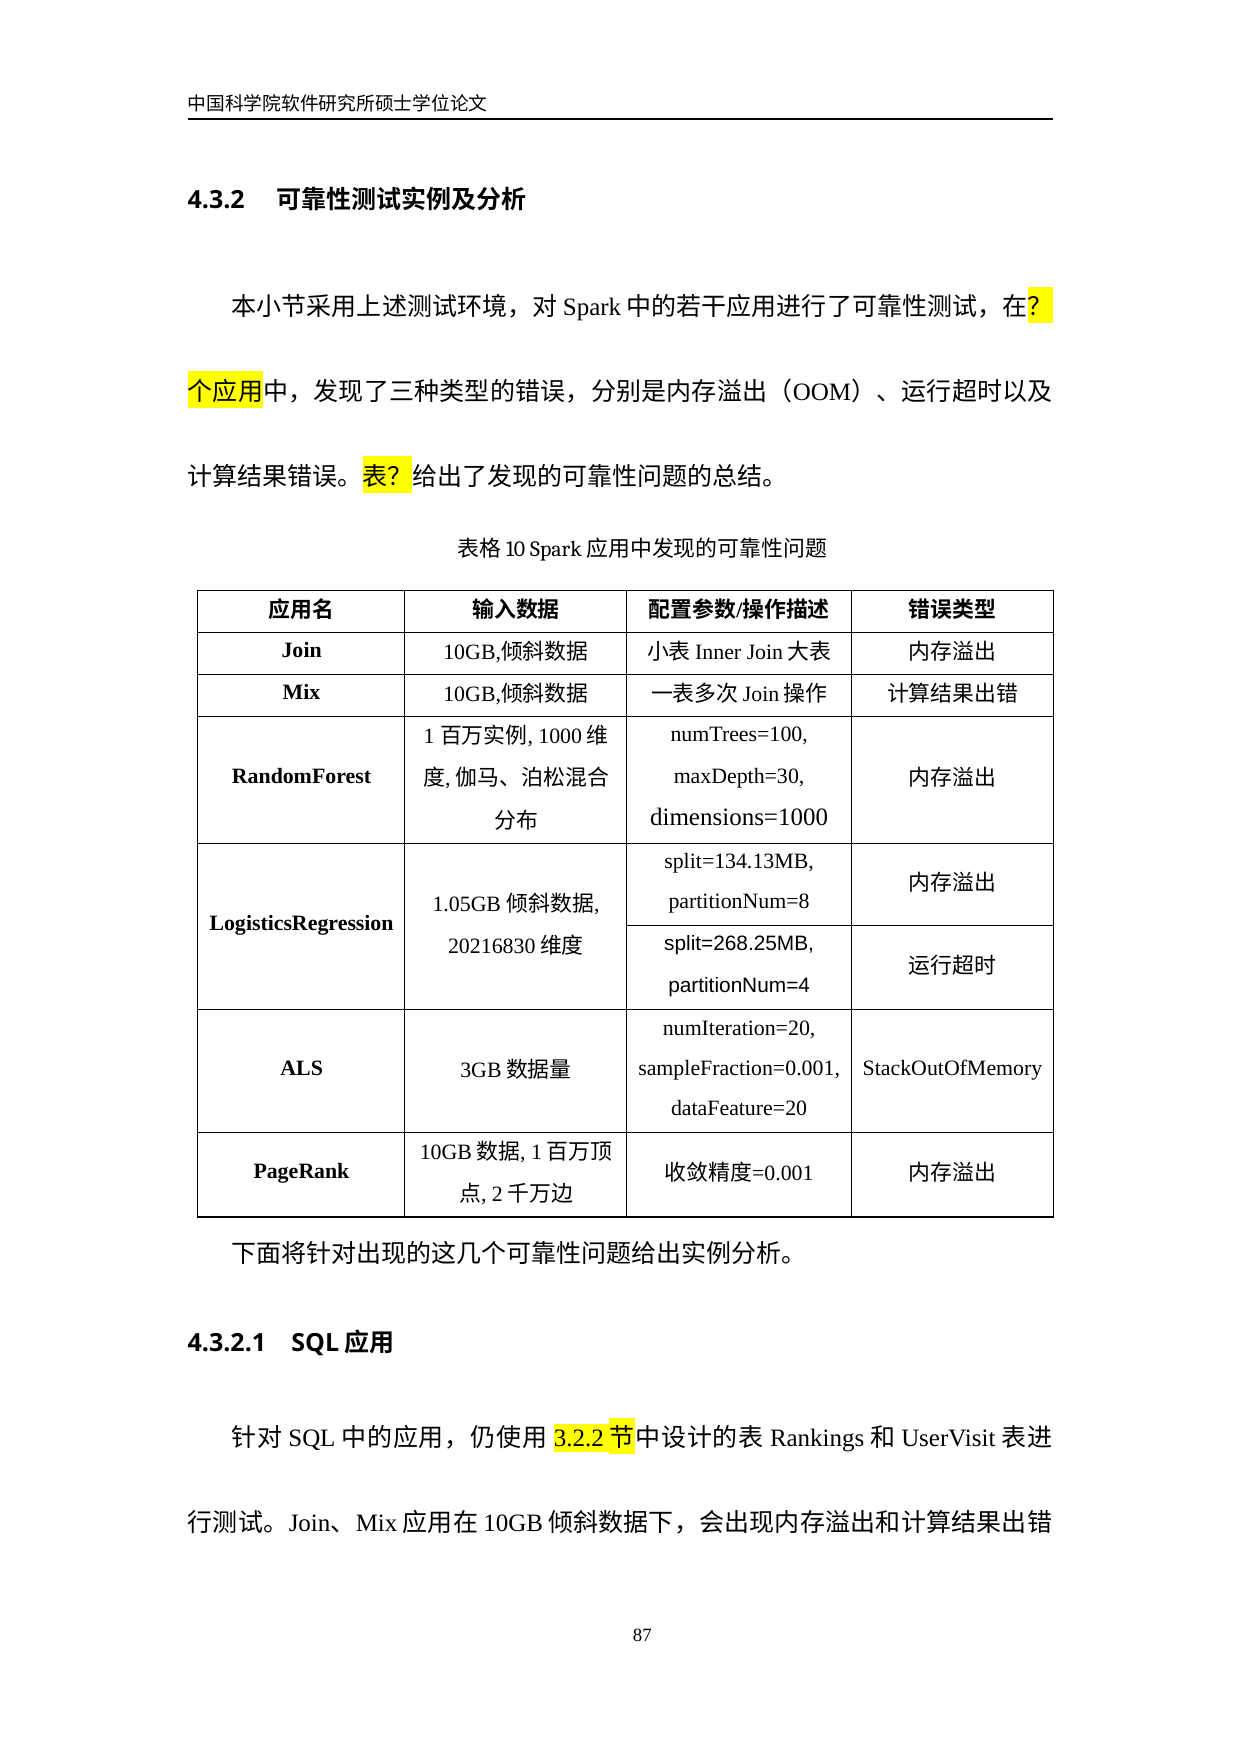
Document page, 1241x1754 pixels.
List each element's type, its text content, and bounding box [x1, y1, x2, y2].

table_cell LogisticsRegression [198, 844, 404, 1009]
table_cell 内存溢出 [852, 1133, 1053, 1216]
table_cell 内存溢出 [852, 844, 1053, 925]
table_cell 内存溢出 [852, 717, 1053, 843]
table_cell 3GB数据量 [405, 1010, 626, 1132]
table_cell split=268.25MB, partitionNum=4 [627, 926, 851, 1009]
table_header 配置参数/操作描述 [627, 591, 851, 632]
table_cell 10GB,倾斜数据 [405, 675, 626, 716]
table_cell numTrees=100, maxDepth=30, dimensions=1000 [627, 717, 851, 843]
table_cell PageRank [198, 1133, 404, 1216]
table_header 错误类型 [852, 591, 1053, 632]
table_cell 收敛精度=0.001 [627, 1133, 851, 1216]
table_cell numIteration=20, sampleFraction=0.001, dataFeature=20 [627, 1010, 851, 1132]
text 表格 10 Spark应用中发现的可靠性问题 [187, 530, 1053, 564]
table_header 输入数据 [405, 591, 626, 632]
table_cell 1.05GB 倾斜数据, 20216830维度 [405, 844, 626, 1009]
table_cell Join [198, 633, 404, 674]
subtitle 可靠性测试实例及分析 [187, 164, 1053, 232]
table_cell 计算结果出错 [852, 675, 1053, 716]
table_cell 1 百万实例, 1000维度, 伽马、泊松混合分布 [405, 717, 626, 843]
table_cell Mix [198, 675, 404, 716]
text 下面将针对出现的这几个可靠性问题给出实例分析。 [187, 1217, 1053, 1285]
table_cell 10GB,倾斜数据 [405, 633, 626, 674]
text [187, 1402, 1053, 1555]
table_cell RandomForest [198, 717, 404, 843]
table_cell 一表多次Join操作 [627, 675, 851, 716]
text 本小节采用上述测试环境，对Spark中的若干应用进行了可靠性测试，在？个应用中，发现了三种类型的错误，分别是内存溢出（OOM）、运行超时以及计算结果错误。表？给出了发现的可靠性问题的总结。 [187, 271, 1053, 508]
table_header 应用名 [198, 591, 404, 632]
table_cell 小表Inner Join大表 [627, 633, 851, 674]
table_cell 内存溢出 [852, 633, 1053, 674]
subtitle SQL应用 [187, 1307, 1053, 1375]
table_cell ALS [198, 1010, 404, 1132]
table_cell 运行超时 [852, 926, 1053, 1009]
table_cell StackOutOfMemory [852, 1010, 1053, 1132]
table_cell split=134.13MB, partitionNum=8 [627, 844, 851, 925]
table_cell 10GB数据, 1百万顶点, 2千万边 [405, 1133, 626, 1216]
